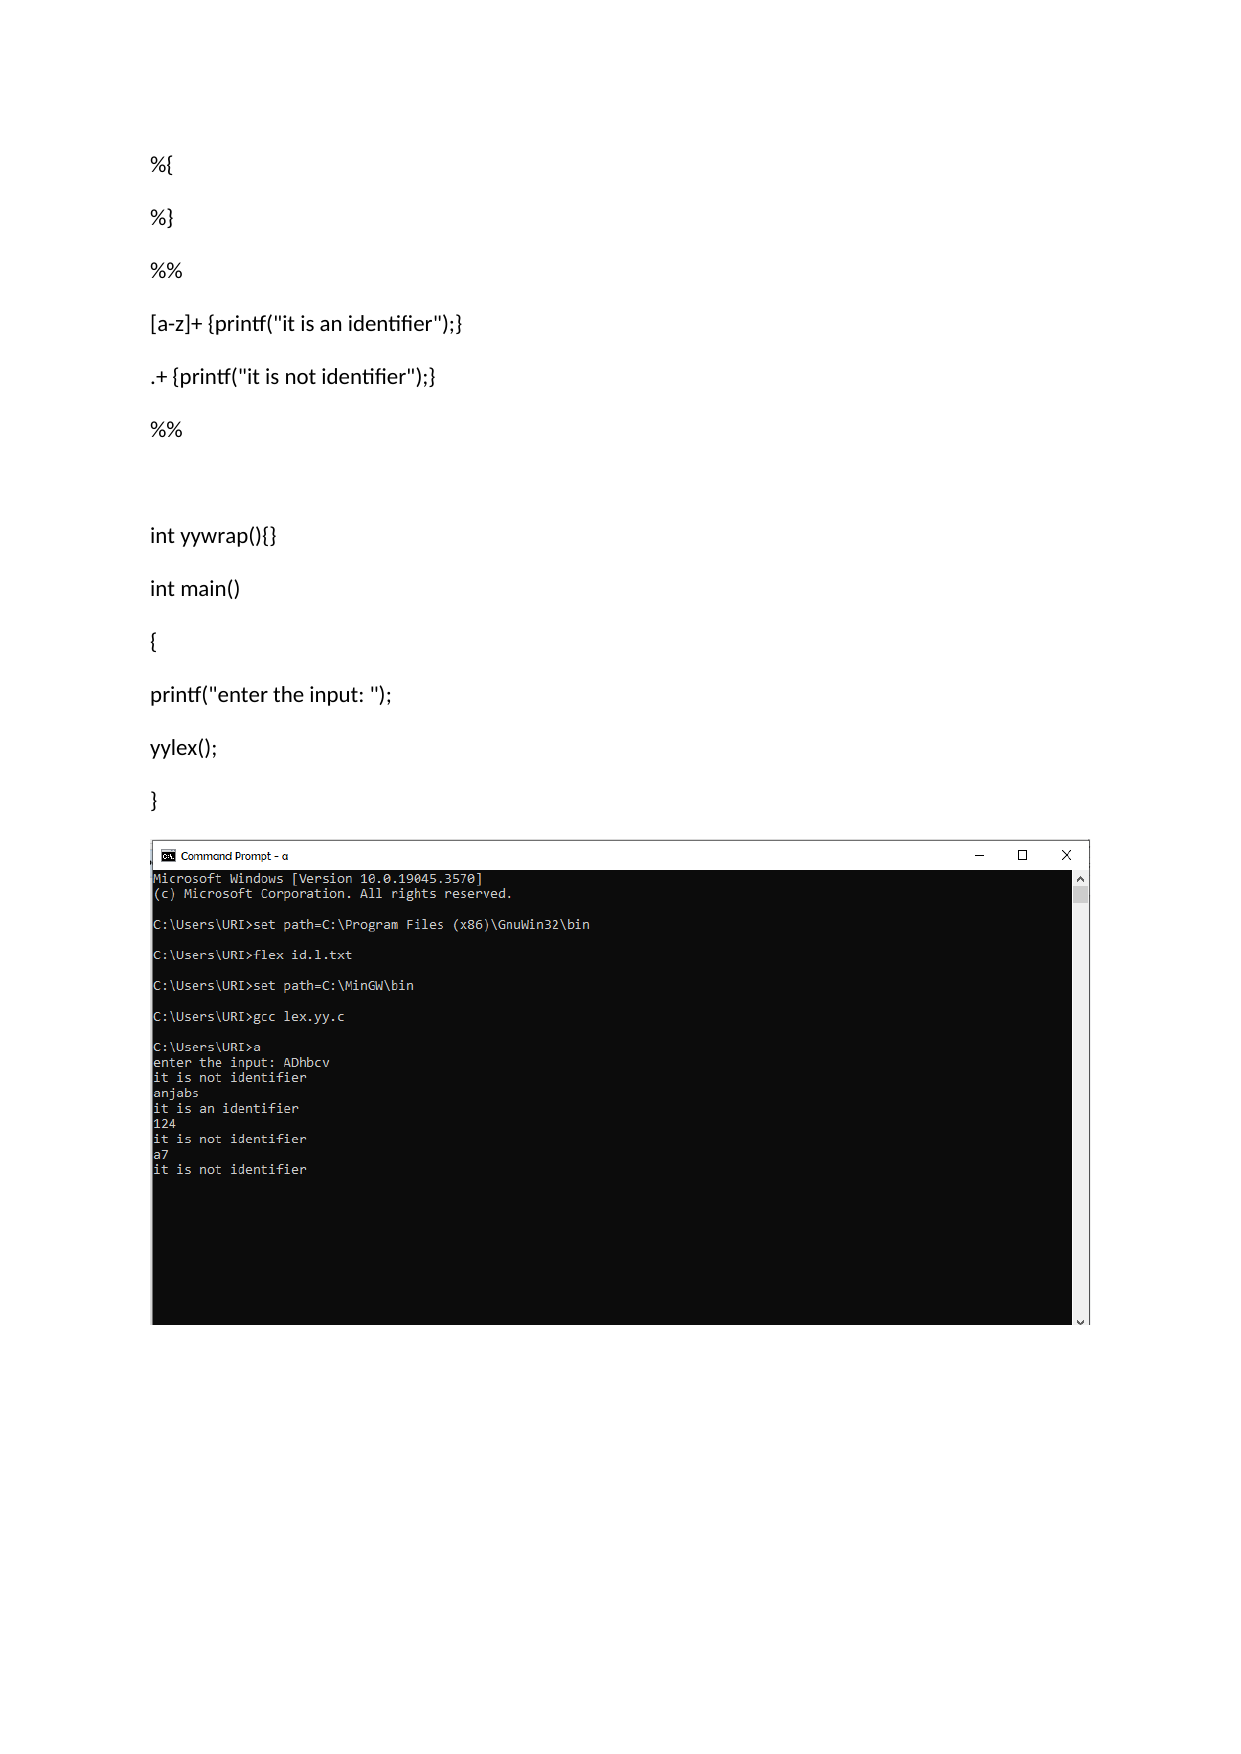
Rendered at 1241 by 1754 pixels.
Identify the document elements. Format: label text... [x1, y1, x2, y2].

text } [150, 786, 1090, 814]
text %} [150, 203, 1090, 231]
text %% [150, 256, 1090, 284]
text %{ [150, 150, 1090, 178]
text int main() [150, 574, 1090, 602]
text printf("enter the input: "); [150, 680, 1090, 708]
text int yywrap(){} [150, 521, 1090, 549]
text .+ {printf("it is not identifier");} [150, 362, 1090, 390]
text yylex(); [150, 733, 1090, 761]
text { [150, 627, 1090, 655]
text [a-z]+ {printf("it is an identifier");} [150, 309, 1090, 337]
picture [150, 839, 1091, 1325]
text %% [150, 415, 1090, 443]
